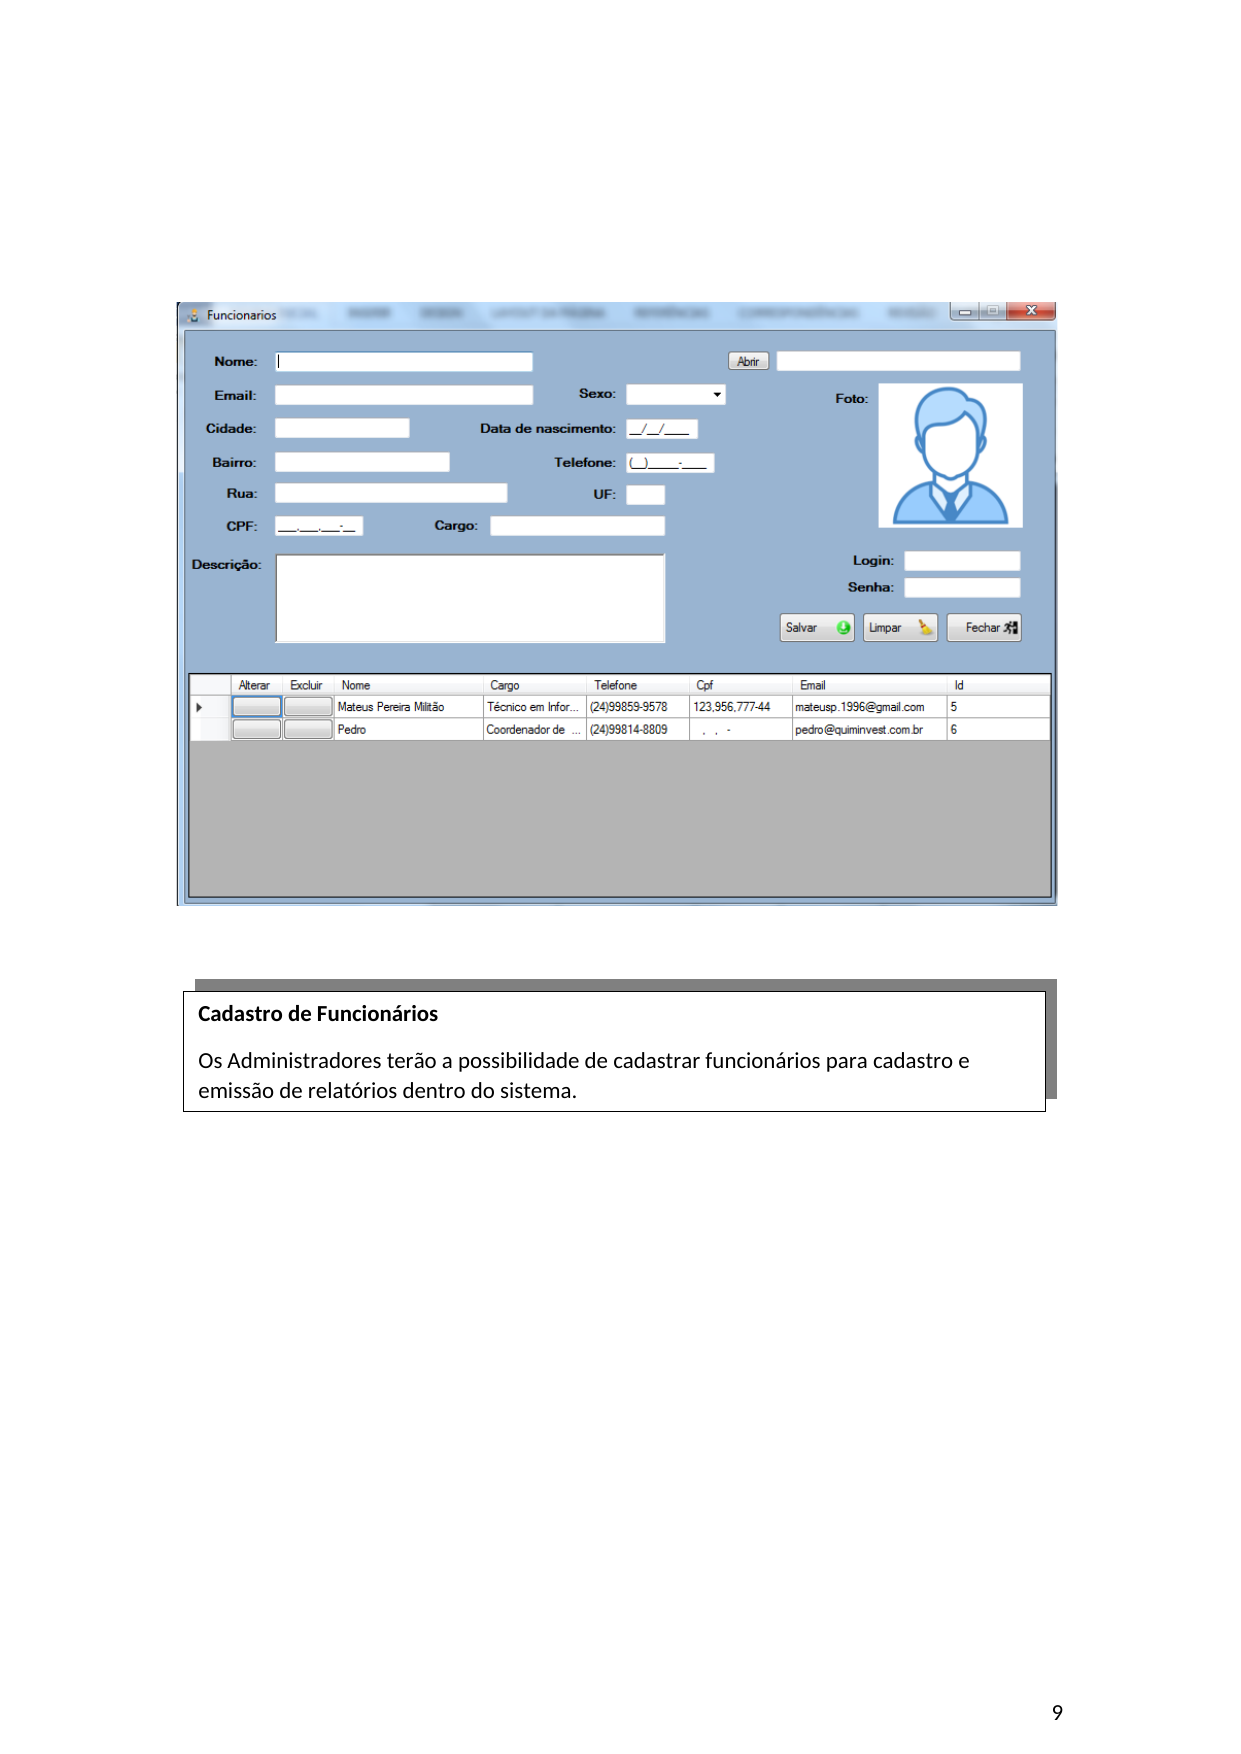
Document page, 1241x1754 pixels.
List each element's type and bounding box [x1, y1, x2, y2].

picture [176, 302, 1058, 905]
